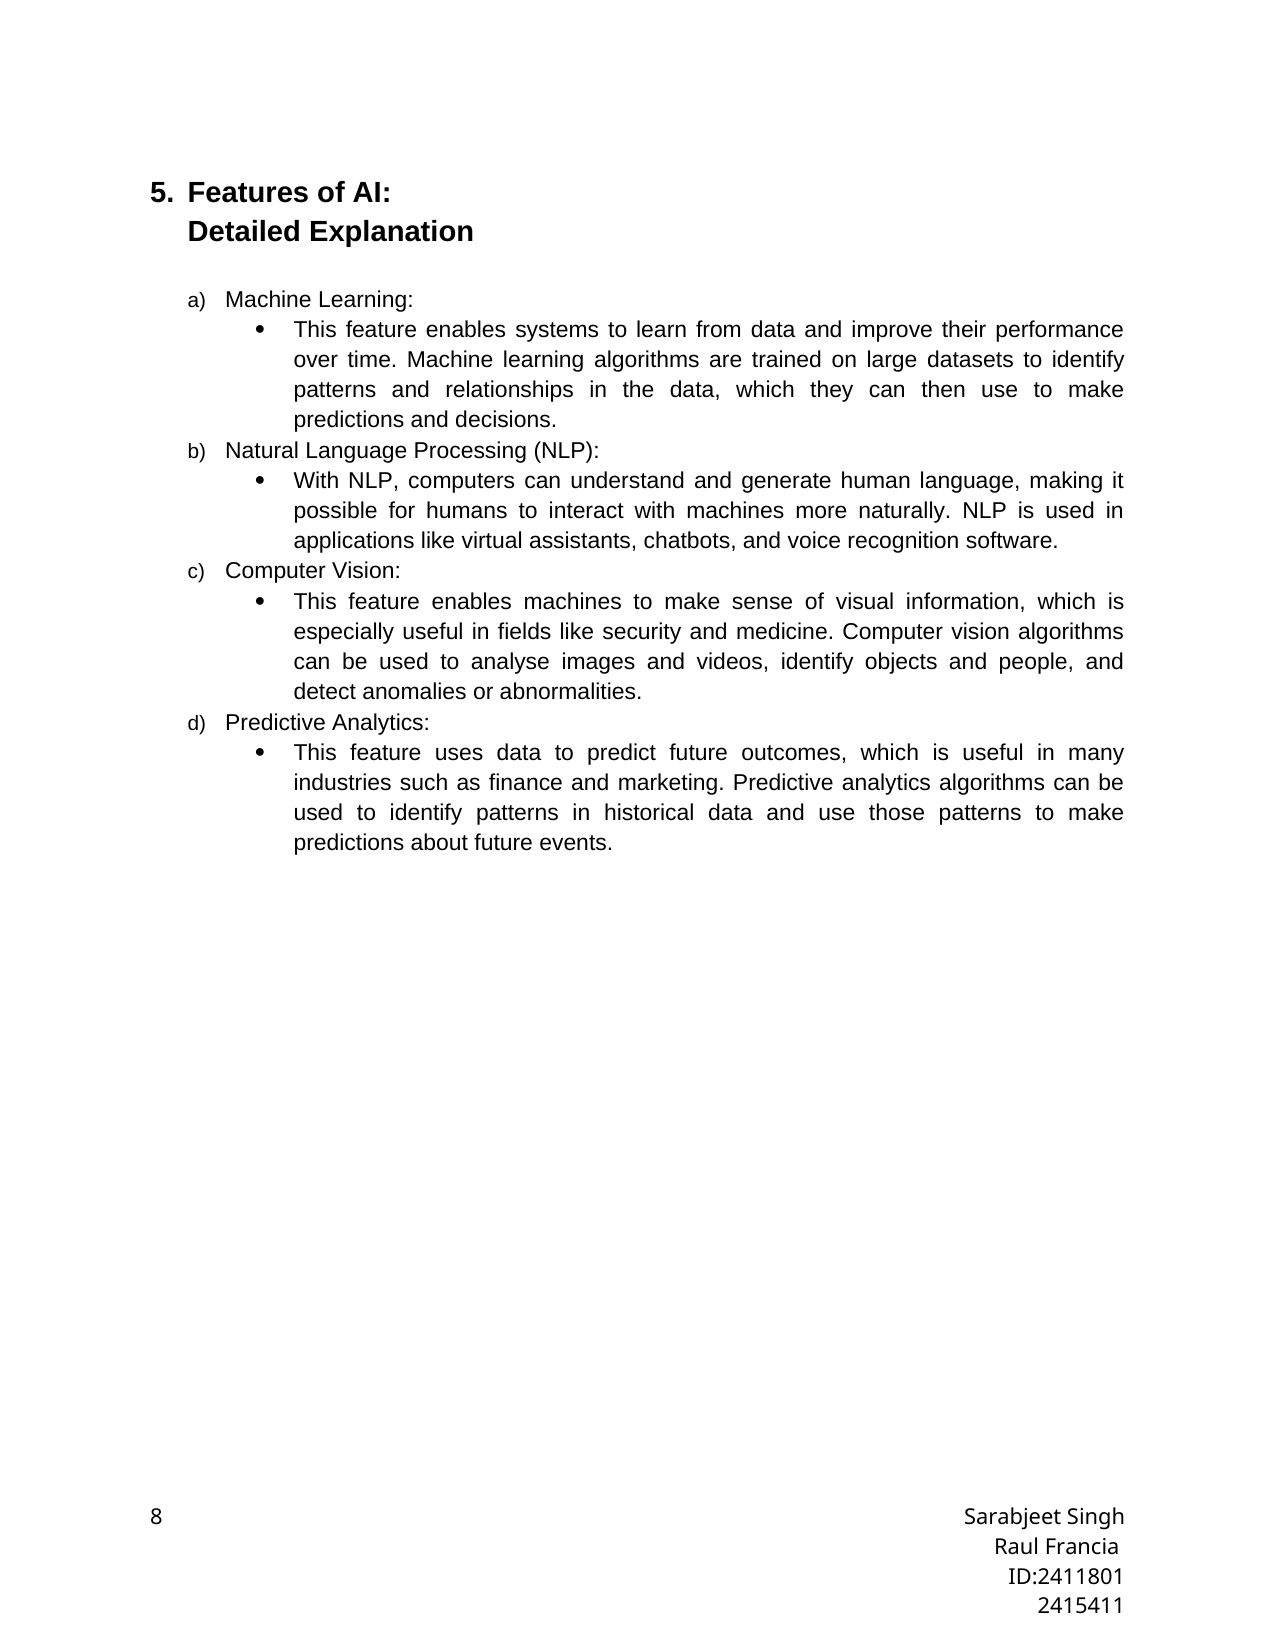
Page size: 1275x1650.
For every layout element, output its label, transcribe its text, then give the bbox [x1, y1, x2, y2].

list Predictive Analytics: [187, 708, 1125, 735]
list With NLP, computers can understand and generate human language, making it possible for humans to interact with machines more naturally. NLP is used in applications like virtual assistants, chatbots, and voice recognition software. [256, 467, 1125, 554]
list Machine Learning: [187, 286, 1125, 312]
list Computer Vision: [187, 557, 1125, 584]
list This feature enables machines to make sense of visual information, which is especially useful in fields like security and medicine. Computer vision algorithms can be used to analyse images and videos, identify objects and people, and detect anomalies or abnormalities. [256, 588, 1125, 705]
list Natural Language Processing (NLP): [187, 437, 1125, 463]
list This feature uses data to predict future outcomes, which is useful in many industries such as finance and marketing. Predictive analytics algorithms can be used to identify patterns in historical data and use those patterns to make predictions about future events. [256, 739, 1125, 856]
list Features of AI: Detailed Explanation [150, 175, 1125, 281]
list This feature enables systems to learn from data and improve their performance over time. Machine learning algorithms are trained on large datasets to identify patterns and relationships in the data, which they can then use to make predictions and decisions. [256, 316, 1125, 433]
